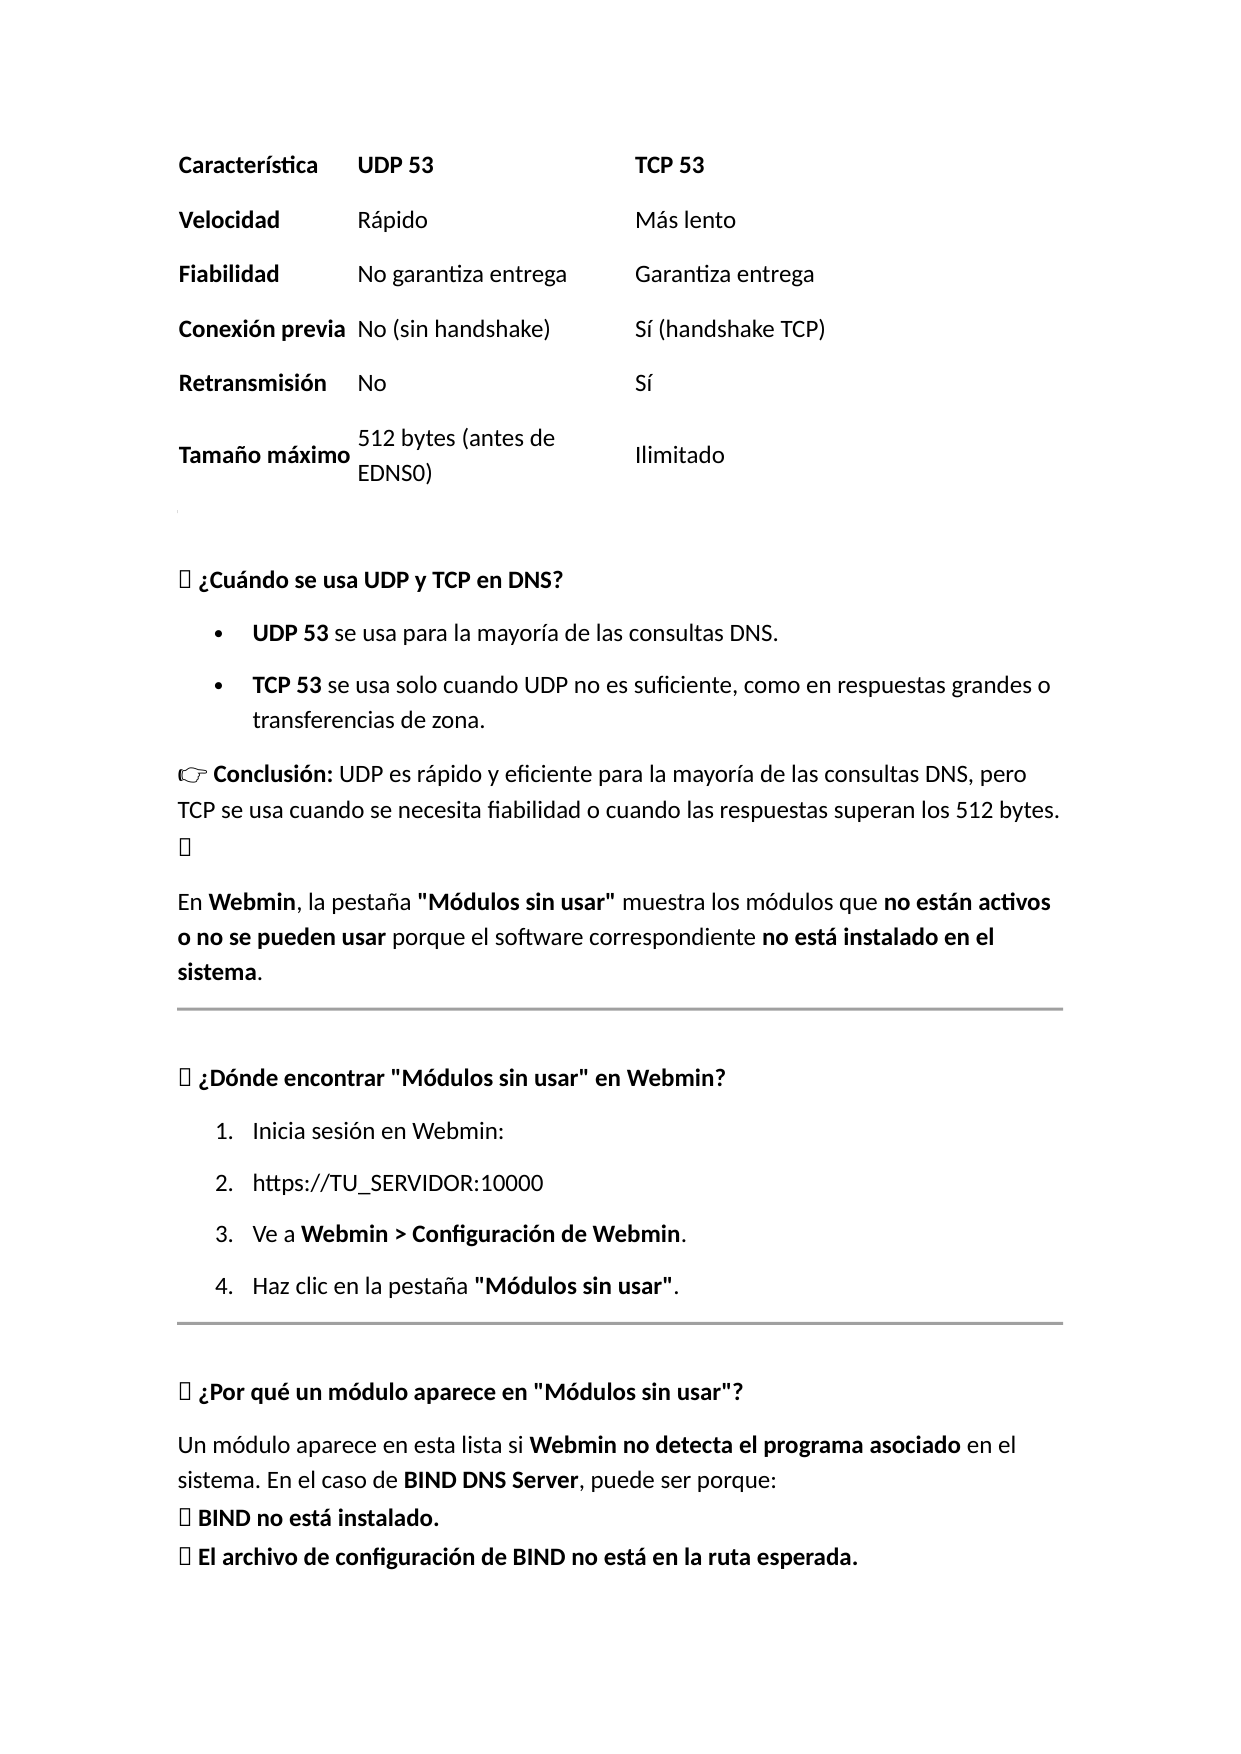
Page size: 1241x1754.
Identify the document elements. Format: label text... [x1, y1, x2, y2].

table_header UDP 53 [356, 148, 633, 202]
list TCP 53 se usa solo cuando UDP no es suficiente, como en respuestas grandes o transferencias de zona. [215, 669, 1063, 735]
table_cell No (sin handshake) [356, 311, 633, 366]
list Inicia sesión en Webmin: [215, 1115, 1063, 1146]
table_cell Fiabilidad [177, 257, 356, 311]
table_cell No garantiza entrega [356, 257, 633, 311]
table_cell No [356, 366, 633, 421]
text En Webmin, la pestaña "Módulos sin usar" muestra los módulos que no están activos o no se pueden usar porque el software correspondiente no está instalado en el sistema. [177, 886, 1063, 986]
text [177, 1429, 1063, 1573]
list https://TU_SERVIDOR:10000 [215, 1167, 1063, 1197]
table_cell Retransmisión [177, 366, 356, 421]
table_cell Sí (handshake TCP) [633, 311, 1063, 366]
table_cell Ilimitado [633, 421, 1063, 510]
table_cell 512 bytes (antes de EDNS0) [356, 421, 633, 510]
list Ve a Webmin > Configuración de Webmin. [215, 1218, 1063, 1249]
list UDP 53 se usa para la mayoría de las consultas DNS. [215, 618, 1063, 648]
table_cell Sí [633, 366, 1063, 421]
text 🔹 ¿Cuándo se usa UDP y TCP en DNS? [177, 562, 1063, 596]
table_cell Garantiza entrega [633, 257, 1063, 311]
table_cell Velocidad [177, 202, 356, 257]
list Haz clic en la pestaña "Módulos sin usar". [215, 1270, 1063, 1301]
table_cell Tamaño máximo [177, 421, 356, 510]
text 🔹 ¿Dónde encontrar "Módulos sin usar" en Webmin? [177, 1059, 1063, 1093]
table_cell Más lento [633, 202, 1063, 257]
table_header Característica [177, 148, 356, 202]
table_cell Rápido [356, 202, 633, 257]
text 👉 Conclusión: UDP es rápido y eficiente para la mayoría de las consultas DNS, pero TCP se usa cuando se necesita fiabilidad o cuando las respuestas superan los 512 bytes. 🚀 [177, 756, 1063, 864]
text 🔹 ¿Por qué un módulo aparece en "Módulos sin usar"? [177, 1373, 1063, 1407]
table_header TCP 53 [633, 148, 1063, 202]
table_cell Conexión previa [177, 311, 356, 366]
